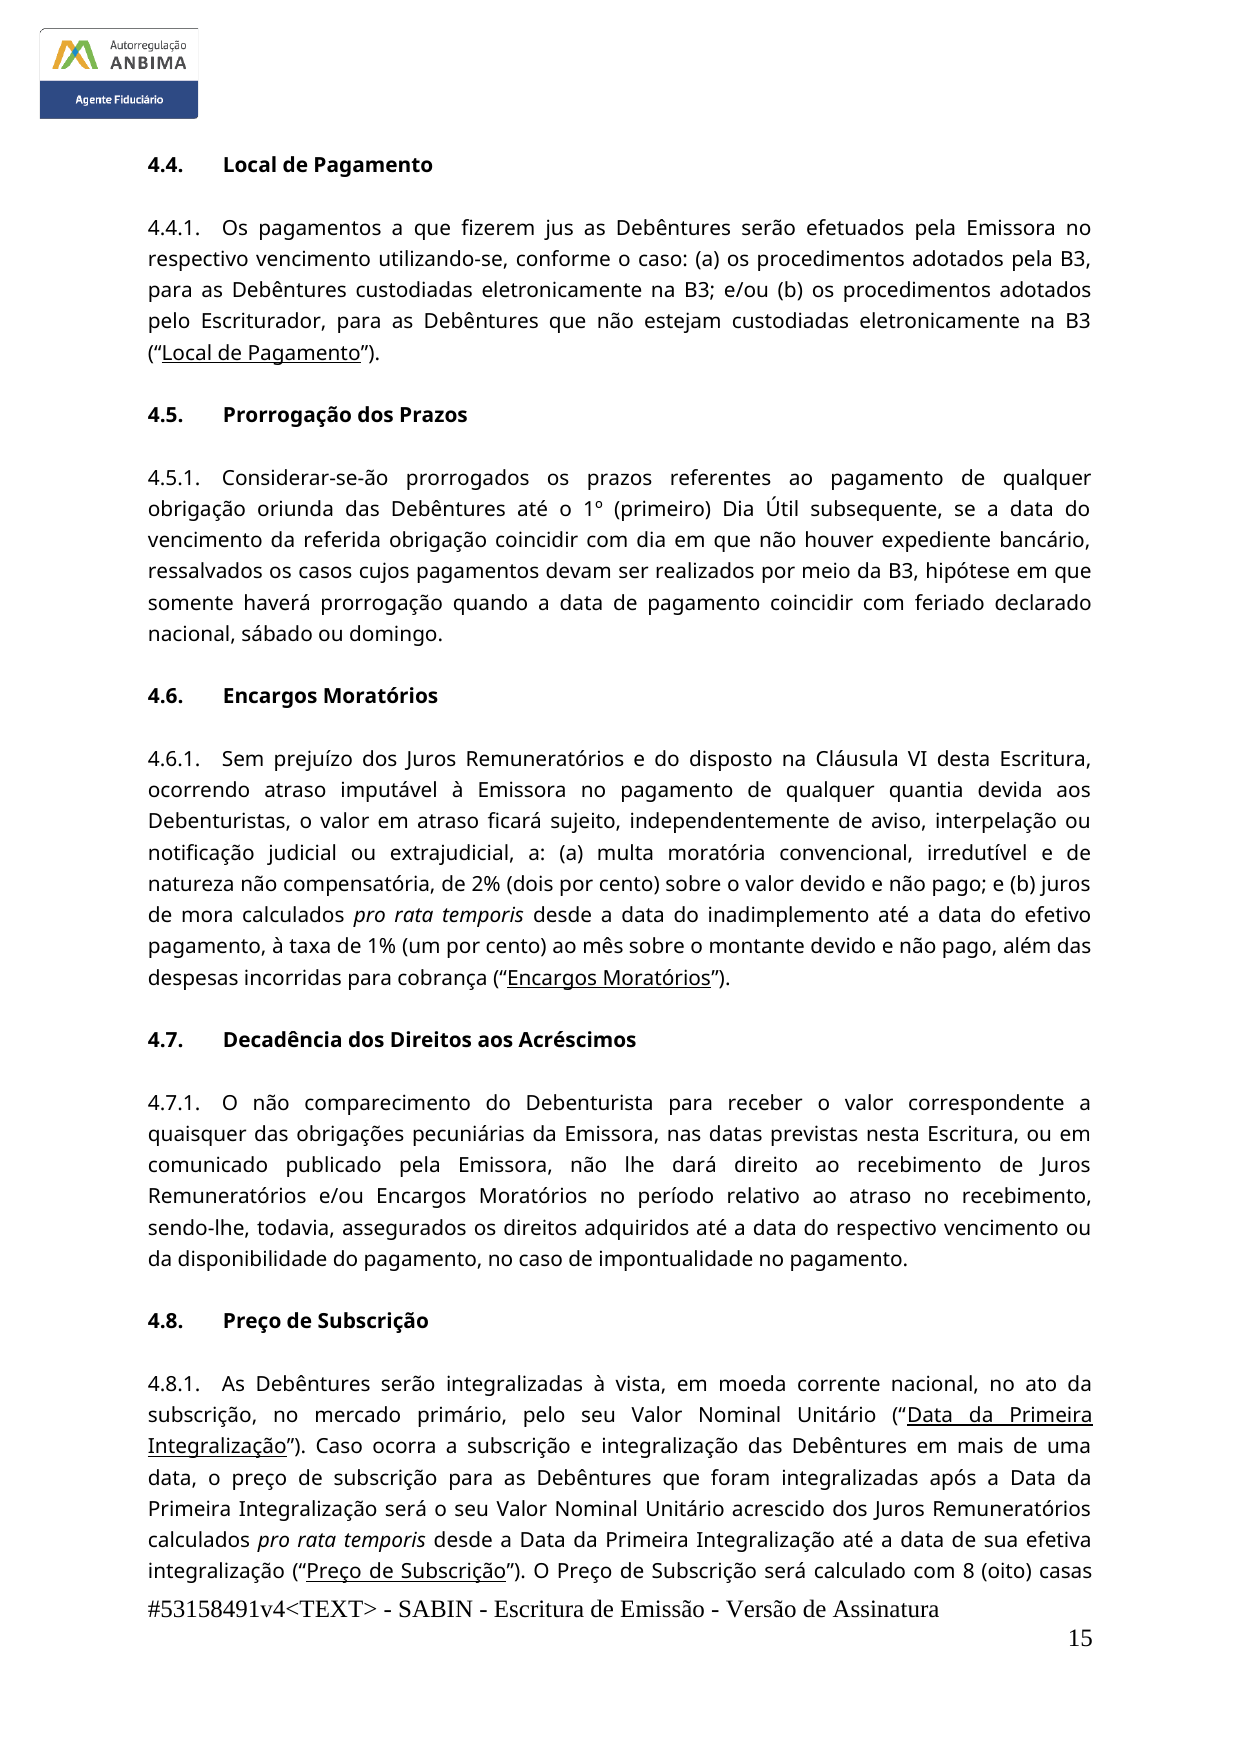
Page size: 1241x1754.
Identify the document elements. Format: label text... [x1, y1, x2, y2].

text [148, 1366, 1092, 1585]
text 4.5.1. Considerar-se-ão prorrogados os prazos referentes ao pagamento de qualquer obrigação oriunda das Debêntures até o 1º (primeiro) Dia Útil subsequente, se a data do vencimento da referida obrigação coincidir com dia em que não houver expediente bancário, ressalvados os casos cujos pagamentos devam ser realizados por meio da B3, hipótese em que somente haverá prorrogação quando a data de pagamento coincidir com feriado declarado nacional, sábado ou domingo. [148, 460, 1092, 648]
list Prorrogação dos Prazos [148, 398, 1092, 429]
list Preço de Subscrição [148, 1304, 1092, 1335]
text 4.7.1. O não comparecimento do Debenturista para receber o valor correspondente a quaisquer das obrigações pecuniárias da Emissora, nas datas previstas nesta Escritura, ou em comunicado publicado pela Emissora, não lhe dará direito ao recebimento de Juros Remuneratórios e/ou Encargos Moratórios no período relativo ao atraso no recebimento, sendo-lhe, todavia, assegurados os direitos adquiridos até a data do respectivo vencimento ou da disponibilidade do pagamento, no caso de impontualidade no pagamento. [148, 1085, 1092, 1273]
text 4.6.1. Sem prejuízo dos Juros Remuneratórios e do disposto na Cláusula VI desta Escritura, ocorrendo atraso imputável à Emissora no pagamento de qualquer quantia devida aos Debenturistas, o valor em atraso ficará sujeito, independentemente de aviso, interpelação ou notificação judicial ou extrajudicial, a: (a) multa moratória convencional, irredutível e de natureza não compensatória, de 2% (dois por cento) sobre o valor devido e não pago; e (b) juros de mora calculados pro rata temporis desde a data do inadimplemento até a data do efetivo pagamento, à taxa de 1% (um por cento) ao mês sobre o montante devido e não pago, além das despesas incorridas para cobrança (“Encargos Moratórios”). [148, 741, 1092, 991]
list Encargos Moratórios [148, 679, 1092, 710]
list Local de Pagamento [148, 148, 1092, 179]
text 4.4.1. Os pagamentos a que fizerem jus as Debêntures serão efetuados pela Emissora no respectivo vencimento utilizando-se, conforme o caso: (a) os procedimentos adotados pela B3, para as Debêntures custodiadas eletronicamente na B3; e/ou (b) os procedimentos adotados pelo Escriturador, para as Debêntures que não estejam custodiadas eletronicamente na B3 (“Local de Pagamento”). [148, 210, 1092, 366]
list Decadência dos Direitos aos Acréscimos [148, 1023, 1092, 1054]
picture [39, 28, 199, 119]
